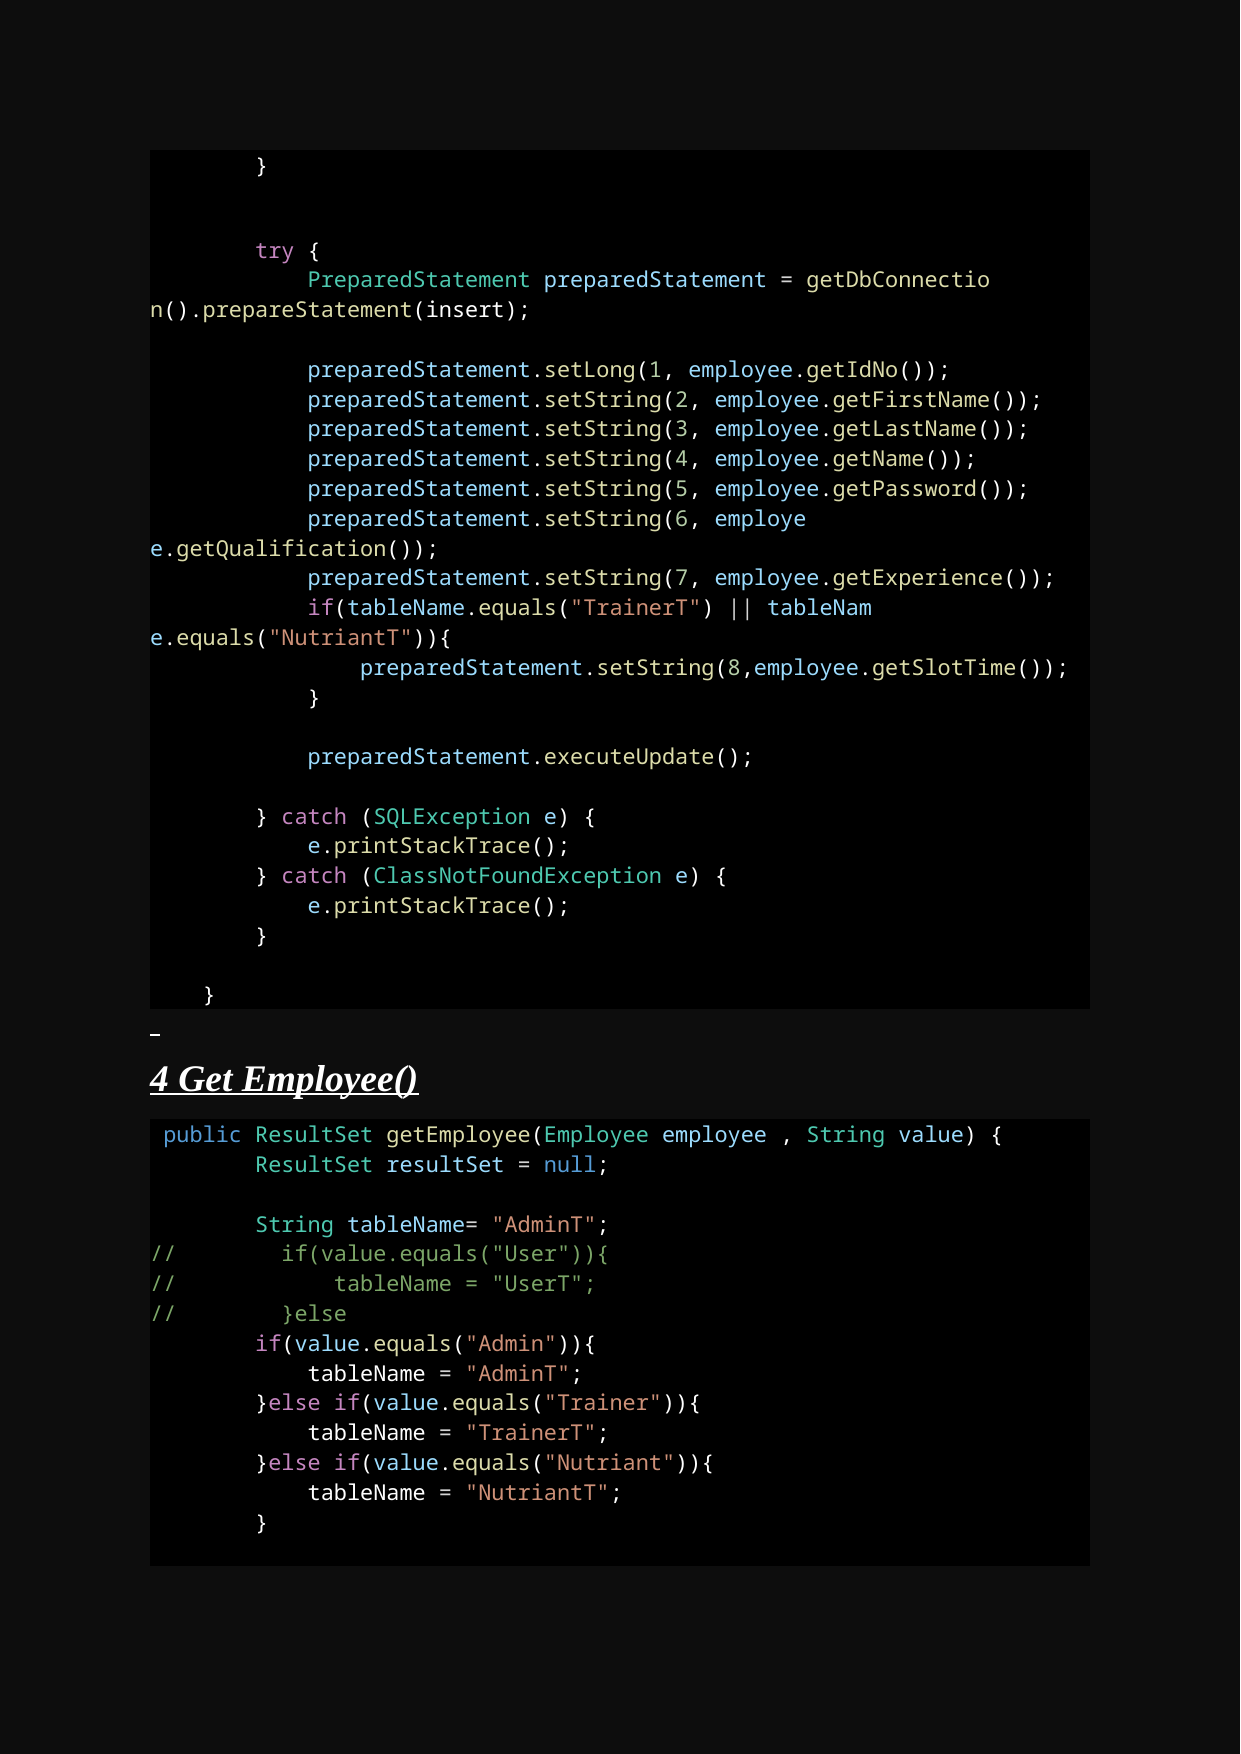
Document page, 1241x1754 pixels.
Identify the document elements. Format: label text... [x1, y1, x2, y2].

text 4 Get Employee() [150, 1056, 1090, 1099]
text } [150, 920, 1090, 949]
text try { [150, 234, 1090, 264]
text preparedStatement.executeUpdate(); [150, 741, 1090, 771]
text preparedStatement.setString(5, employee.getPassword()); [150, 473, 1090, 503]
text PreparedStatement preparedStatement = getDbConnection().prepareStatement(insert); [150, 264, 1090, 324]
text preparedStatement.setString(4, employee.getName()); [150, 443, 1090, 473]
text } [150, 681, 1090, 711]
text preparedStatement.setString(6, employee.getQualification()); [150, 503, 1090, 562]
text // tableName = "UserT"; [150, 1268, 1090, 1298]
text } [150, 979, 1090, 1009]
text } [150, 150, 1090, 180]
text preparedStatement.setString(2, employee.getFirstName()); [150, 383, 1090, 413]
text } catch (SQLException e) { [150, 801, 1090, 830]
text if(tableName.equals("TrainerT") || tableName.equals("NutriantT")){ [150, 592, 1090, 652]
text preparedStatement.setString(3, employee.getLastName()); [150, 413, 1090, 443]
text }else if(value.equals("Trainer")){ [150, 1387, 1090, 1417]
text } [150, 1507, 1090, 1536]
text tableName = "AdminT"; [150, 1358, 1090, 1387]
text String tableName= "AdminT"; [150, 1209, 1090, 1238]
text e.printStackTrace(); [150, 890, 1090, 920]
text // if(value.equals("User")){ [150, 1238, 1090, 1268]
text // }else [150, 1298, 1090, 1328]
text preparedStatement.setString(8,employee.getSlotTime()); [150, 652, 1090, 681]
text tableName = "TrainerT"; [150, 1417, 1090, 1447]
text tableName = "NutriantT"; [150, 1477, 1090, 1507]
text } catch (ClassNotFoundException e) { [150, 860, 1090, 890]
text e.printStackTrace(); [150, 830, 1090, 860]
text preparedStatement.setString(7, employee.getExperience()); [150, 562, 1090, 592]
text ResultSet resultSet = null; [150, 1149, 1090, 1179]
text }else if(value.equals("Nutriant")){ [150, 1447, 1090, 1477]
text if(value.equals("Admin")){ [150, 1328, 1090, 1358]
text preparedStatement.setLong(1, employee.getIdNo()); [150, 354, 1090, 383]
text public ResultSet getEmployee(Employee employee , String value) { [150, 1119, 1090, 1149]
